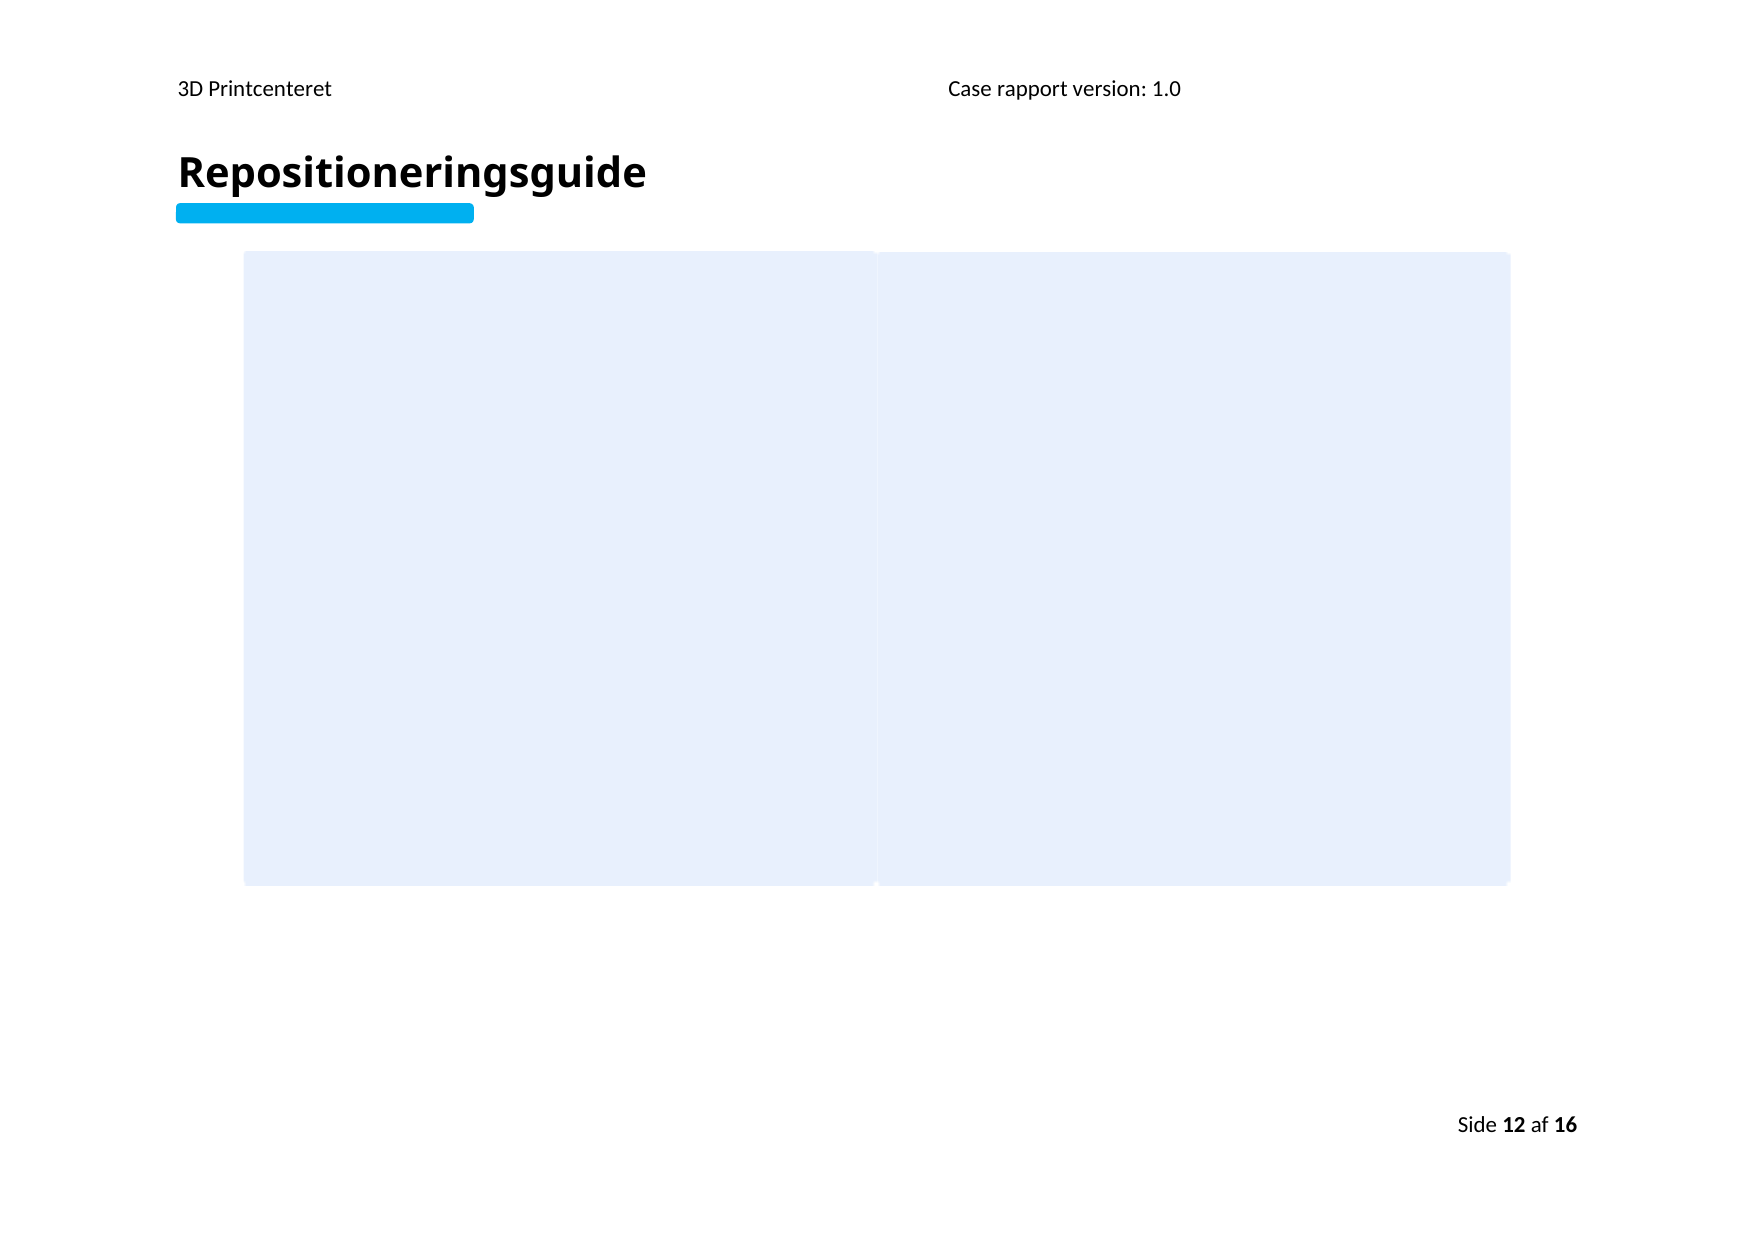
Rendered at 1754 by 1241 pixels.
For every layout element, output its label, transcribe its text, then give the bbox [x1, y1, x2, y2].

subtitle Repositioneringsguide [177, 143, 1577, 200]
picture [243, 251, 1511, 886]
